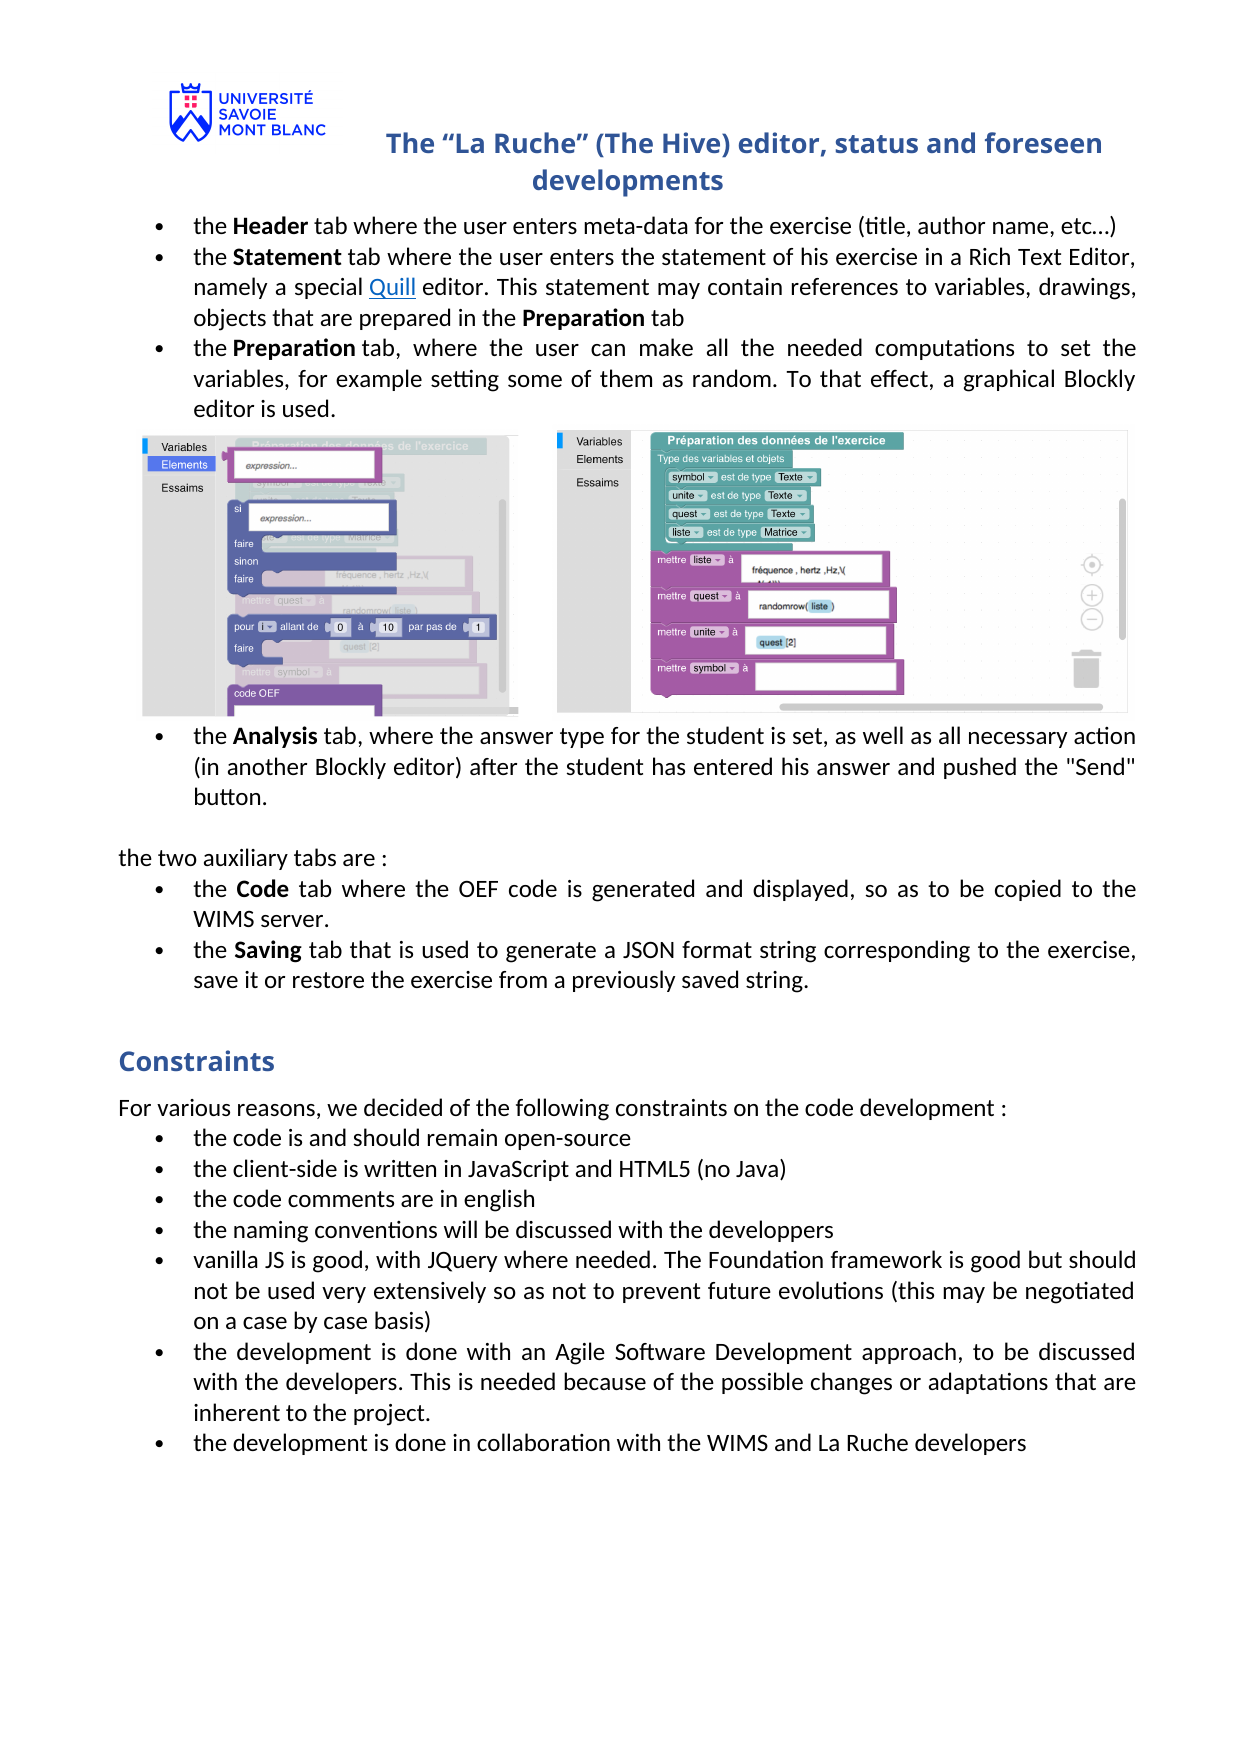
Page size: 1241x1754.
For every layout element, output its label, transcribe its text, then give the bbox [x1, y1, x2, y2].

text the two auxiliary tabs are : [118, 843, 1137, 873]
list vanilla JS is good, with JQuery where needed. The Foundation framework is good but should not be used very extensively so as not to prevent future evolutions (this may be negotiated on a case by case basis) [156, 1244, 1137, 1336]
picture [135, 429, 519, 721]
list the code is and should remain open-source [156, 1122, 1137, 1153]
list the development is done with an Agile Software Development approach, to be discussed with the developers. This is needed because of the possible changes or adaptations that are inherent to the project. [156, 1336, 1137, 1427]
subtitle Constraints [118, 1042, 1137, 1079]
picture [151, 72, 344, 154]
list the development is done in collaboration with the WIMS and La Ruche developers [156, 1427, 1137, 1458]
list the Saving tab that is used to generate a JSON format string corresponding to the exercise, save it or restore the exercise from a previously saved string. [156, 934, 1137, 995]
list the Analysis tab, where the answer type for the student is set, as well as all necessary action (in another Blockly editor) after the student has entered his answer and pushed the "Send" button. [156, 721, 1137, 812]
list the naming conventions will be discussed with the developpers [156, 1214, 1137, 1244]
list the Preparation tab, where the user can make all the needed computations to set the variables, for example setting some of them as random. To that effect, a graphical Blockly editor is used. [156, 333, 1137, 424]
list the Header tab where the user enters meta-data for the exercise (title, author name, etc…) [156, 211, 1137, 241]
picture [552, 424, 1135, 721]
text For various reasons, we decided of the following constraints on the code development : [118, 1092, 1137, 1122]
list the Code tab where the OEF code is generated and displayed, so as to be copied to the WIMS server. [156, 873, 1137, 934]
list the Statement tab where the user enters the statement of his exercise in a Rich Text Editor, namely a special Quill editor. This statement may contain references to variables, drawings, objects that are prepared in the Preparation tab [156, 241, 1137, 333]
list the client-side is written in JavaScript and HTML5 (no Java) [156, 1153, 1137, 1183]
list the code comments are in english [156, 1183, 1137, 1214]
